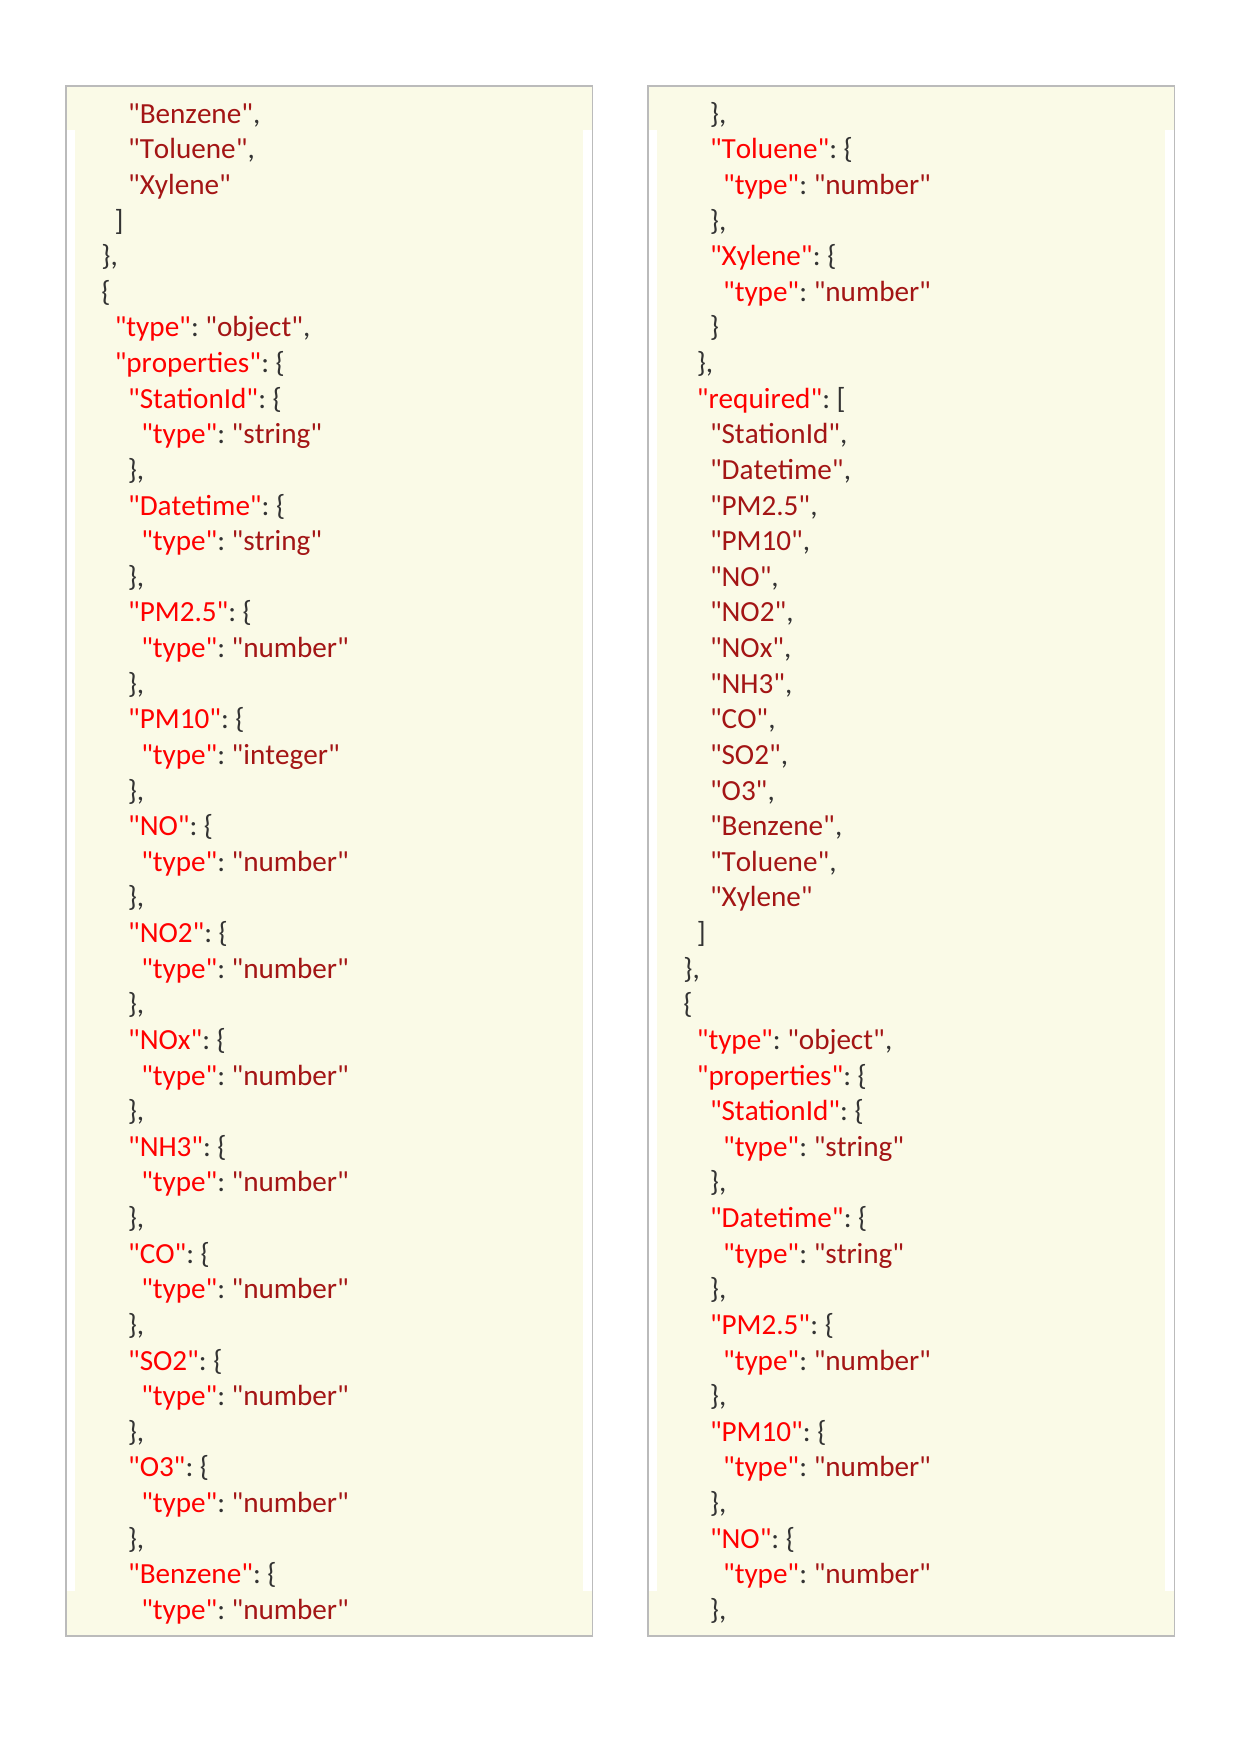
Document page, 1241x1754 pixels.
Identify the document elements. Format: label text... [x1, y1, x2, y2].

text }, [657, 1270, 1165, 1306]
text "Benzene": { [75, 1555, 583, 1581]
text "CO", [657, 700, 1165, 736]
text "PM10": { [657, 1413, 1165, 1448]
text "NO": { [657, 1520, 1165, 1555]
text "O3", [657, 772, 1165, 807]
text "PM10": { [75, 700, 583, 736]
text "NO", [657, 558, 1165, 593]
text "Toluene": { [657, 130, 1165, 166]
text "type": "number" [75, 950, 583, 985]
text "Benzene", [67, 87, 592, 130]
text }, [657, 950, 1165, 985]
text "SO2", [657, 736, 1165, 772]
text "PM2.5": { [75, 593, 583, 629]
text "type": "number" [657, 1555, 1165, 1581]
text "type": "number" [657, 166, 1165, 202]
text "NOx": { [75, 1021, 583, 1057]
text }, [75, 1413, 583, 1448]
text "NO": { [75, 807, 583, 843]
text "type": "integer" [75, 736, 583, 772]
text "NH3": { [75, 1128, 583, 1163]
text "type": "string" [657, 1235, 1165, 1270]
text "StationId": { [75, 380, 583, 415]
text "type": "string" [657, 1128, 1165, 1163]
text "type": "string" [75, 415, 583, 451]
text }, [649, 1581, 1174, 1635]
text } [657, 308, 1165, 344]
text "NH3", [657, 665, 1165, 700]
text "type": "number" [75, 1057, 583, 1092]
text "Datetime": { [75, 487, 583, 522]
text }, [75, 1199, 583, 1235]
text "required": [ [657, 380, 1165, 415]
text "type": "number" [75, 1377, 583, 1413]
text }, [657, 1163, 1165, 1199]
text "properties": { [657, 1057, 1165, 1092]
text }, [75, 451, 583, 487]
text "type": "number" [75, 629, 583, 665]
text "Datetime": { [657, 1199, 1165, 1235]
text "type": "number" [657, 1342, 1165, 1377]
text "properties": { [75, 344, 583, 380]
text "StationId", [657, 415, 1165, 451]
text "NO2", [657, 593, 1165, 629]
text }, [75, 665, 583, 700]
text }, [75, 985, 583, 1021]
text "type": "number" [67, 1581, 592, 1635]
text "Benzene", [657, 807, 1165, 843]
text "Xylene" [75, 166, 583, 202]
text "StationId": { [657, 1092, 1165, 1128]
text "NOx", [657, 629, 1165, 665]
text }, [75, 772, 583, 807]
text "type": "number" [75, 1484, 583, 1520]
text "type": "number" [75, 843, 583, 878]
text }, [657, 202, 1165, 237]
text "Xylene": { [657, 237, 1165, 273]
text "type": "number" [75, 1270, 583, 1306]
text "Toluene", [75, 130, 583, 166]
text }, [75, 878, 583, 914]
text ] [75, 202, 583, 237]
text { [75, 273, 583, 308]
text "type": "object", [657, 1021, 1165, 1057]
text "type": "string" [75, 522, 583, 558]
text "PM2.5": { [657, 1306, 1165, 1342]
text }, [75, 237, 583, 273]
text }, [649, 87, 1174, 130]
text }, [657, 1484, 1165, 1520]
text "CO": { [75, 1235, 583, 1270]
text "SO2": { [75, 1342, 583, 1377]
text "NO2": { [75, 914, 583, 950]
text { [657, 985, 1165, 1021]
text "type": "number" [657, 1448, 1165, 1484]
text "Xylene" [657, 878, 1165, 914]
text "Toluene", [657, 843, 1165, 878]
text }, [75, 558, 583, 593]
text "type": "number" [657, 273, 1165, 308]
text }, [75, 1092, 583, 1128]
text }, [657, 344, 1165, 380]
text ] [657, 914, 1165, 950]
text }, [75, 1306, 583, 1342]
text "PM10", [657, 522, 1165, 558]
text "Datetime", [657, 451, 1165, 487]
text }, [657, 1377, 1165, 1413]
text "type": "object", [75, 308, 583, 344]
text }, [75, 1520, 583, 1555]
text "PM2.5", [657, 487, 1165, 522]
text "O3": { [75, 1448, 583, 1484]
text "type": "number" [75, 1163, 583, 1199]
